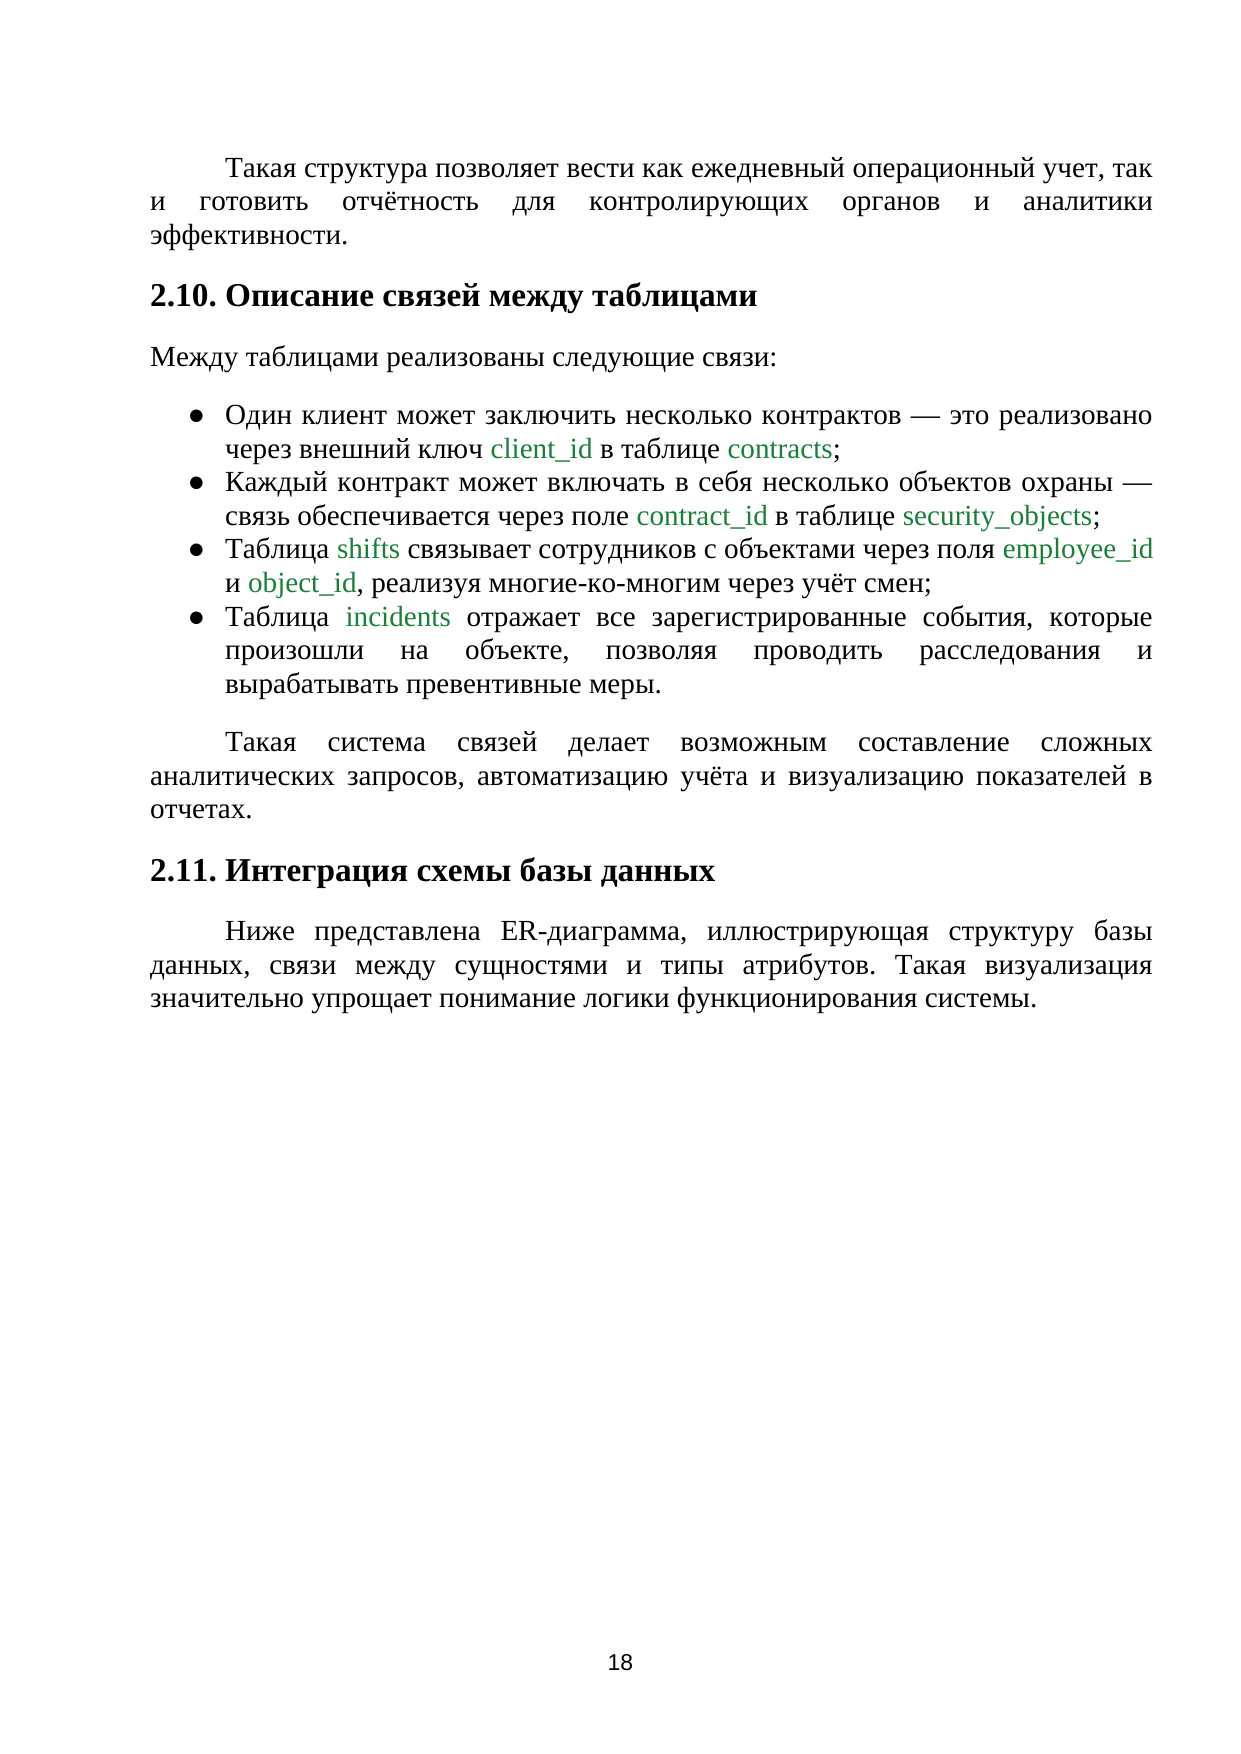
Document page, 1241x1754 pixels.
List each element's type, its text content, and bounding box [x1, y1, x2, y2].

text Между таблицами реализованы следующие связи: [150, 339, 1153, 372]
subtitle 2.10. Описание связей между таблицами [150, 276, 1153, 314]
text Такая система связей делает возможным составление сложных аналитических запросов, автоматизацию учёта и визуализацию показателей в отчетах. [150, 724, 1153, 825]
list Один клиент может заключить несколько контрактов — это реализовано через внешний ключ client_id в таблице contracts; [187, 397, 1153, 464]
list Таблица shifts связывает сотрудников с объектами через поля employee_id и object_id, реализуя многие-ко-многим через учёт смен; [187, 532, 1153, 599]
list Каждый контракт может включать в себя несколько объектов охраны — связь обеспечивается через поле contract_id в таблице security_objects; [187, 464, 1153, 532]
text Ниже представлена ER-диаграмма, иллюстрирующая структуру базы данных, связи между сущностями и типы атрибутов. Такая визуализация значительно упрощает понимание логики функционирования системы. [150, 913, 1153, 1014]
list Таблица incidents отражает все зарегистрированные события, которые произошли на объекте, позволяя проводить расследования и вырабатывать превентивные меры. [187, 599, 1153, 699]
subtitle 2.11. Интеграция схемы базы данных [150, 850, 1153, 888]
text Такая структура позволяет вести как ежедневный операционный учет, так и готовить отчётность для контролирующих органов и аналитики эффективности. [150, 150, 1153, 251]
